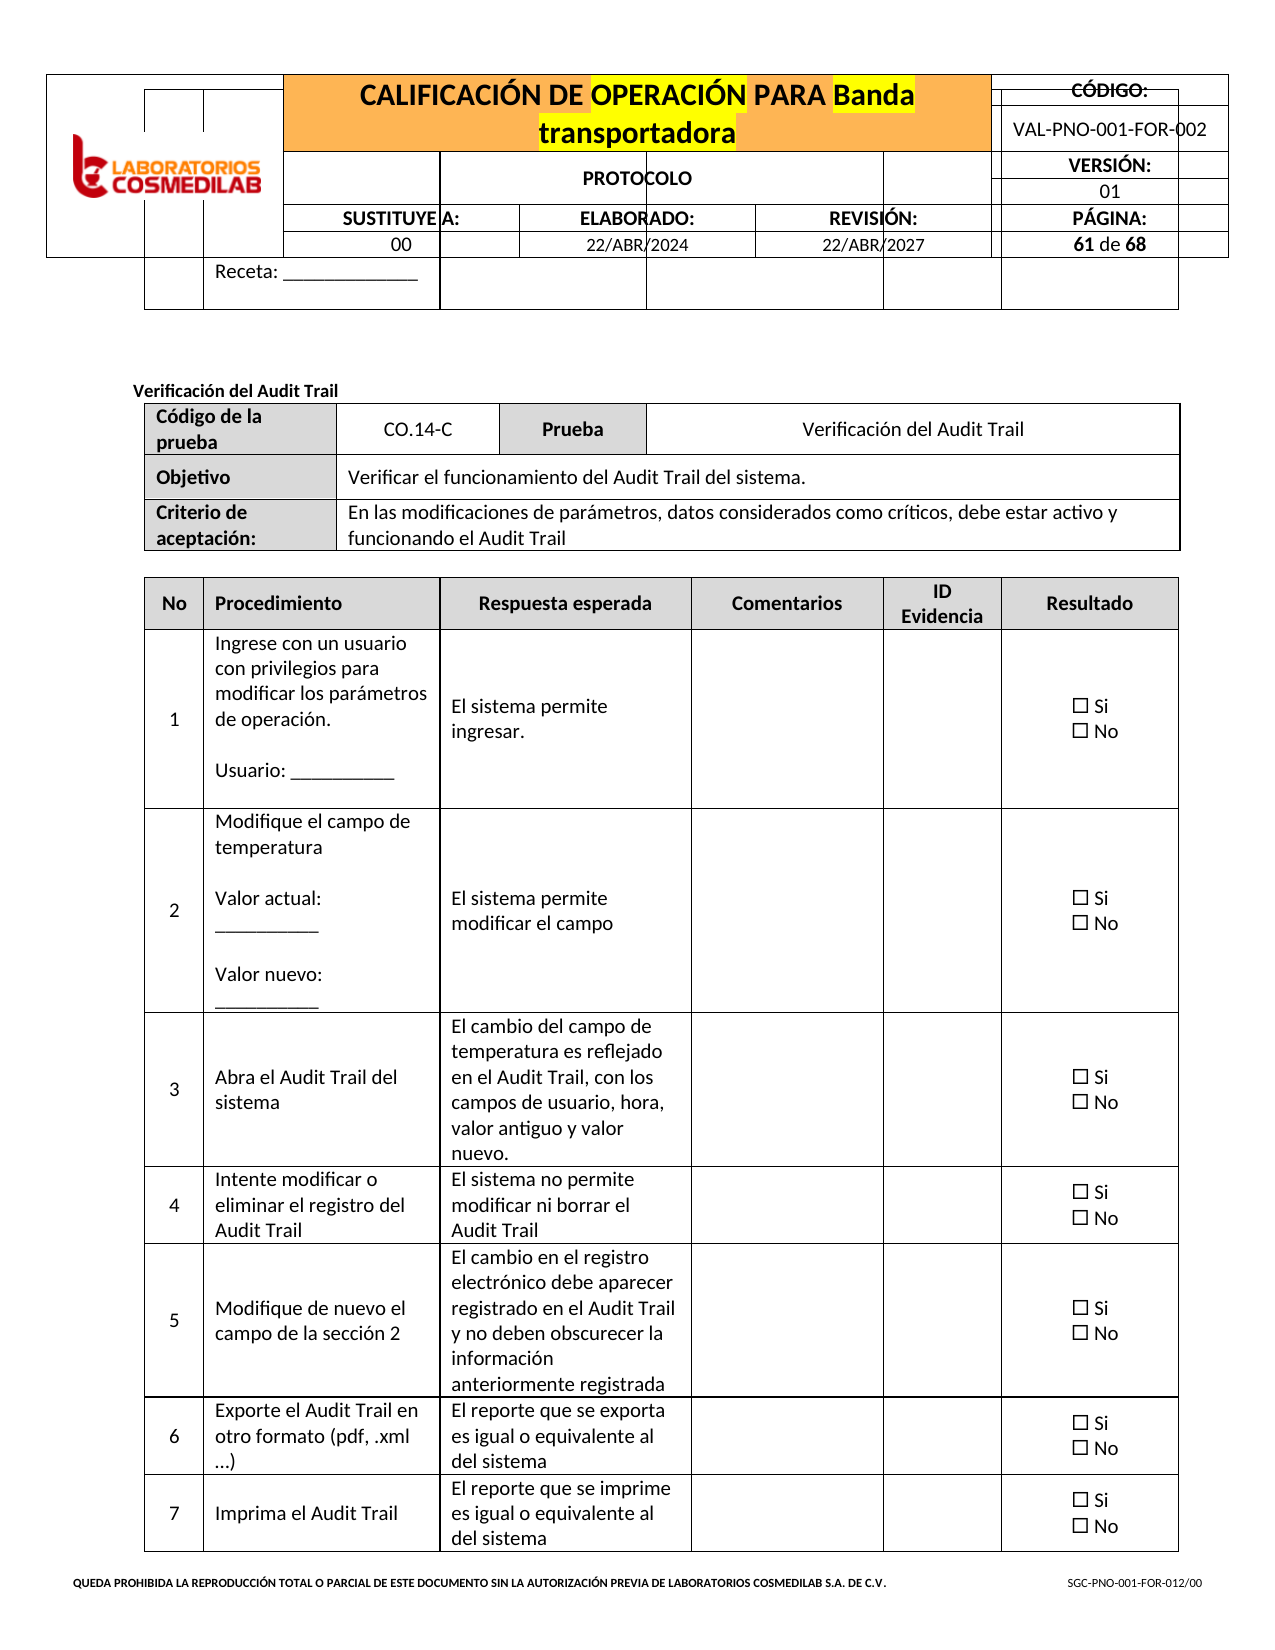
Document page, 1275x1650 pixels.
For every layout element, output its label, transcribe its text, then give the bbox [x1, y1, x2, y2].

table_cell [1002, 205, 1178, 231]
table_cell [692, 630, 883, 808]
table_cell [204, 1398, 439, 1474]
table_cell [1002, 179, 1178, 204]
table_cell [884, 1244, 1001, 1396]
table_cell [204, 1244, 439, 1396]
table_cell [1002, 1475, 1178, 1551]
picture [69, 132, 264, 200]
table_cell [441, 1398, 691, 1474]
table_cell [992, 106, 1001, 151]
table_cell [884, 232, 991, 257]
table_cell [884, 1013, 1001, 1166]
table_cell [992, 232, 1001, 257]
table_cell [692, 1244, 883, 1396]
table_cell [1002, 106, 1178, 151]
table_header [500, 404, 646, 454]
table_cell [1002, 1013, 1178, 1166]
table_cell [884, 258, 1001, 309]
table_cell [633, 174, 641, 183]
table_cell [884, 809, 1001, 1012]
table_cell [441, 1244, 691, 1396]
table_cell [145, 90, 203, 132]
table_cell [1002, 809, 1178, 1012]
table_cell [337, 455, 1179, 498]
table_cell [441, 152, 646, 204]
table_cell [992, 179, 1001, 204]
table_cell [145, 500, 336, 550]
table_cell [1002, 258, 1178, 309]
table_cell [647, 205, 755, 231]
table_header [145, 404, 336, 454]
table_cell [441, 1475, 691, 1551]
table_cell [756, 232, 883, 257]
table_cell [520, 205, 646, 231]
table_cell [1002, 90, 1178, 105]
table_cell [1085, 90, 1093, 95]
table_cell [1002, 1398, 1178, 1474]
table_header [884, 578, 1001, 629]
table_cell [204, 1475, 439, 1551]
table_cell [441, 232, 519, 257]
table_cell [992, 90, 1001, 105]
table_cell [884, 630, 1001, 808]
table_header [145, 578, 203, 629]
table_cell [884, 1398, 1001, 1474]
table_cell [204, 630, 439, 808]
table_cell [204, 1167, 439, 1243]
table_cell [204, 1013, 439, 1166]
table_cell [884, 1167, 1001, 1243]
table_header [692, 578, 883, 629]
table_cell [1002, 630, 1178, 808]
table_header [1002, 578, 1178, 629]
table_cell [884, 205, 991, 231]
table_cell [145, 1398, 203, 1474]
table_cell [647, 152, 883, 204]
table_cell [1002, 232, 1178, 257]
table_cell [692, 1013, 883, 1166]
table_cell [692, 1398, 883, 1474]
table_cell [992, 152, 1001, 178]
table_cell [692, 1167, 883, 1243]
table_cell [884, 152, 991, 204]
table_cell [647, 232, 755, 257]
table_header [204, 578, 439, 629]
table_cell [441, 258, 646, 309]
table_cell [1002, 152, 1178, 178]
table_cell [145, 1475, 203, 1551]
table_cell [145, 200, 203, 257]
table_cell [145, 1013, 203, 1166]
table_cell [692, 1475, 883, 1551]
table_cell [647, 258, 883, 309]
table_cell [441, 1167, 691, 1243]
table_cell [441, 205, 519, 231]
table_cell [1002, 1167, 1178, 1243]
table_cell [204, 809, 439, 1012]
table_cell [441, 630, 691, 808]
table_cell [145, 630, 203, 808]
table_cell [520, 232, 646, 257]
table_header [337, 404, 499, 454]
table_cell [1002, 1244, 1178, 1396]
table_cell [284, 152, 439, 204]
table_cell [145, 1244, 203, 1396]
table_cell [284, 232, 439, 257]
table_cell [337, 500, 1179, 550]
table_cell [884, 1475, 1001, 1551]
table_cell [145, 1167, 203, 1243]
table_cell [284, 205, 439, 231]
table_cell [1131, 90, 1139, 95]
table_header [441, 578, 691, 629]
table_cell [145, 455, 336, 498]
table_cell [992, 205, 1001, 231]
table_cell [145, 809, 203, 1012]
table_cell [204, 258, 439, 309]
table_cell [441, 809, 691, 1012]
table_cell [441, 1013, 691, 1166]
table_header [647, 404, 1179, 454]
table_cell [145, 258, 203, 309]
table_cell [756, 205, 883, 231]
text Verificación del Audit Trail [133, 379, 1216, 402]
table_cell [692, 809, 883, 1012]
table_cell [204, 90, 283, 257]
